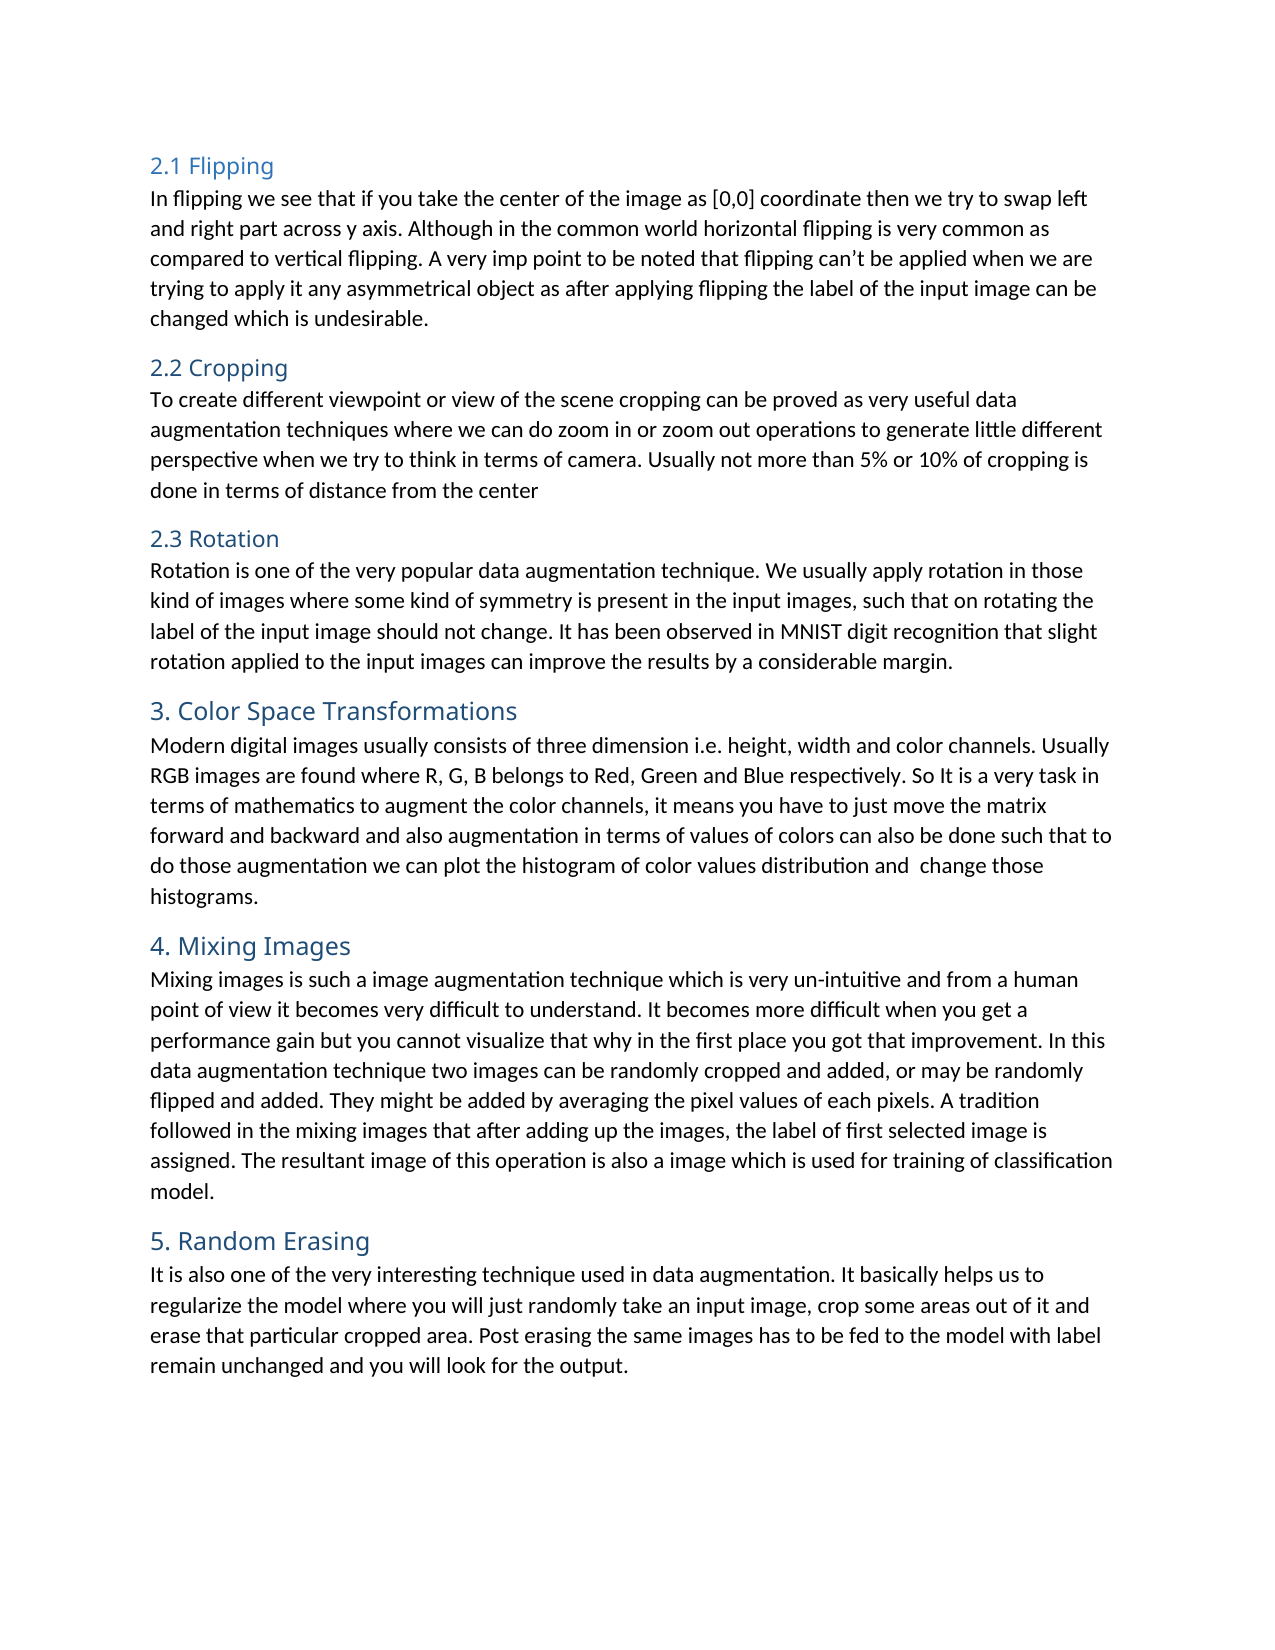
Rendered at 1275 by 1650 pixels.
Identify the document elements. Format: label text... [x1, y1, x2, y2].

subtitle 2.1 Flipping [150, 150, 1125, 181]
text It is also one of the very interesting technique used in data augmentation. It basically helps us to regularize the model where you will just randomly take an input image, crop some areas out of it and erase that particular cropped area. Post erasing the same images has to be fed to the model with label remain unchanged and you will look for the output. [150, 1261, 1125, 1379]
text Mixing images is such a image augmentation technique which is very un-intuitive and from a human point of view it becomes very difficult to understand. It becomes more difficult when you get a performance gain but you cannot visualize that why in the first place you got that improvement. In this data augmentation technique two images can be randomly cropped and added, or may be randomly flipped and added. They might be added by averaging the pixel values of each pixels. A tradition followed in the mixing images that after adding up the images, the label of first selected image is assigned. The resultant image of this operation is also a image which is used for training of classification model. [150, 965, 1125, 1205]
text In flipping we see that if you take the center of the image as [0,0] coordinate then we try to swap left and right part across y axis. Although in the common world horizontal flipping is very common as compared to vertical flipping. A very imp point to be noted that flipping can’t be applied when we are trying to apply it any asymmetrical object as after applying flipping the label of the input image can be changed which is undesirable. [150, 184, 1125, 333]
subtitle 3. Color Space Transformations [150, 694, 1125, 728]
text To create different viewpoint or view of the scene cropping can be proved as very useful data augmentation techniques where we can do zoom in or zoom out operations to generate little different perspective when we try to think in terms of camera. Usually not more than 5% or 10% of cropping is done in terms of distance from the center [150, 385, 1125, 504]
subtitle 2.2 Cropping [150, 351, 1125, 383]
subtitle 5. Random Erasing [150, 1224, 1125, 1258]
subtitle 2.3 Rotation [150, 523, 1125, 554]
text Rotation is one of the very popular data augmentation technique. We usually apply rotation in those kind of images where some kind of symmetry is present in the input images, such that on rotating the label of the input image should not change. It has been observed in MNIST digit recognition that slight rotation applied to the input images can improve the results by a considerable margin. [150, 556, 1125, 675]
subtitle 4. Mixing Images [150, 929, 1125, 963]
text Modern digital images usually consists of three dimension i.e. height, width and color channels. Usually RGB images are found where R, G, B belongs to Red, Green and Blue respectively. So It is a very task in terms of mathematics to augment the color channels, it means you have to just move the matrix forward and backward and also augmentation in terms of values of colors can also be done such that to do those augmentation we can plot the histogram of color values distribution and change those histograms. [150, 731, 1125, 910]
